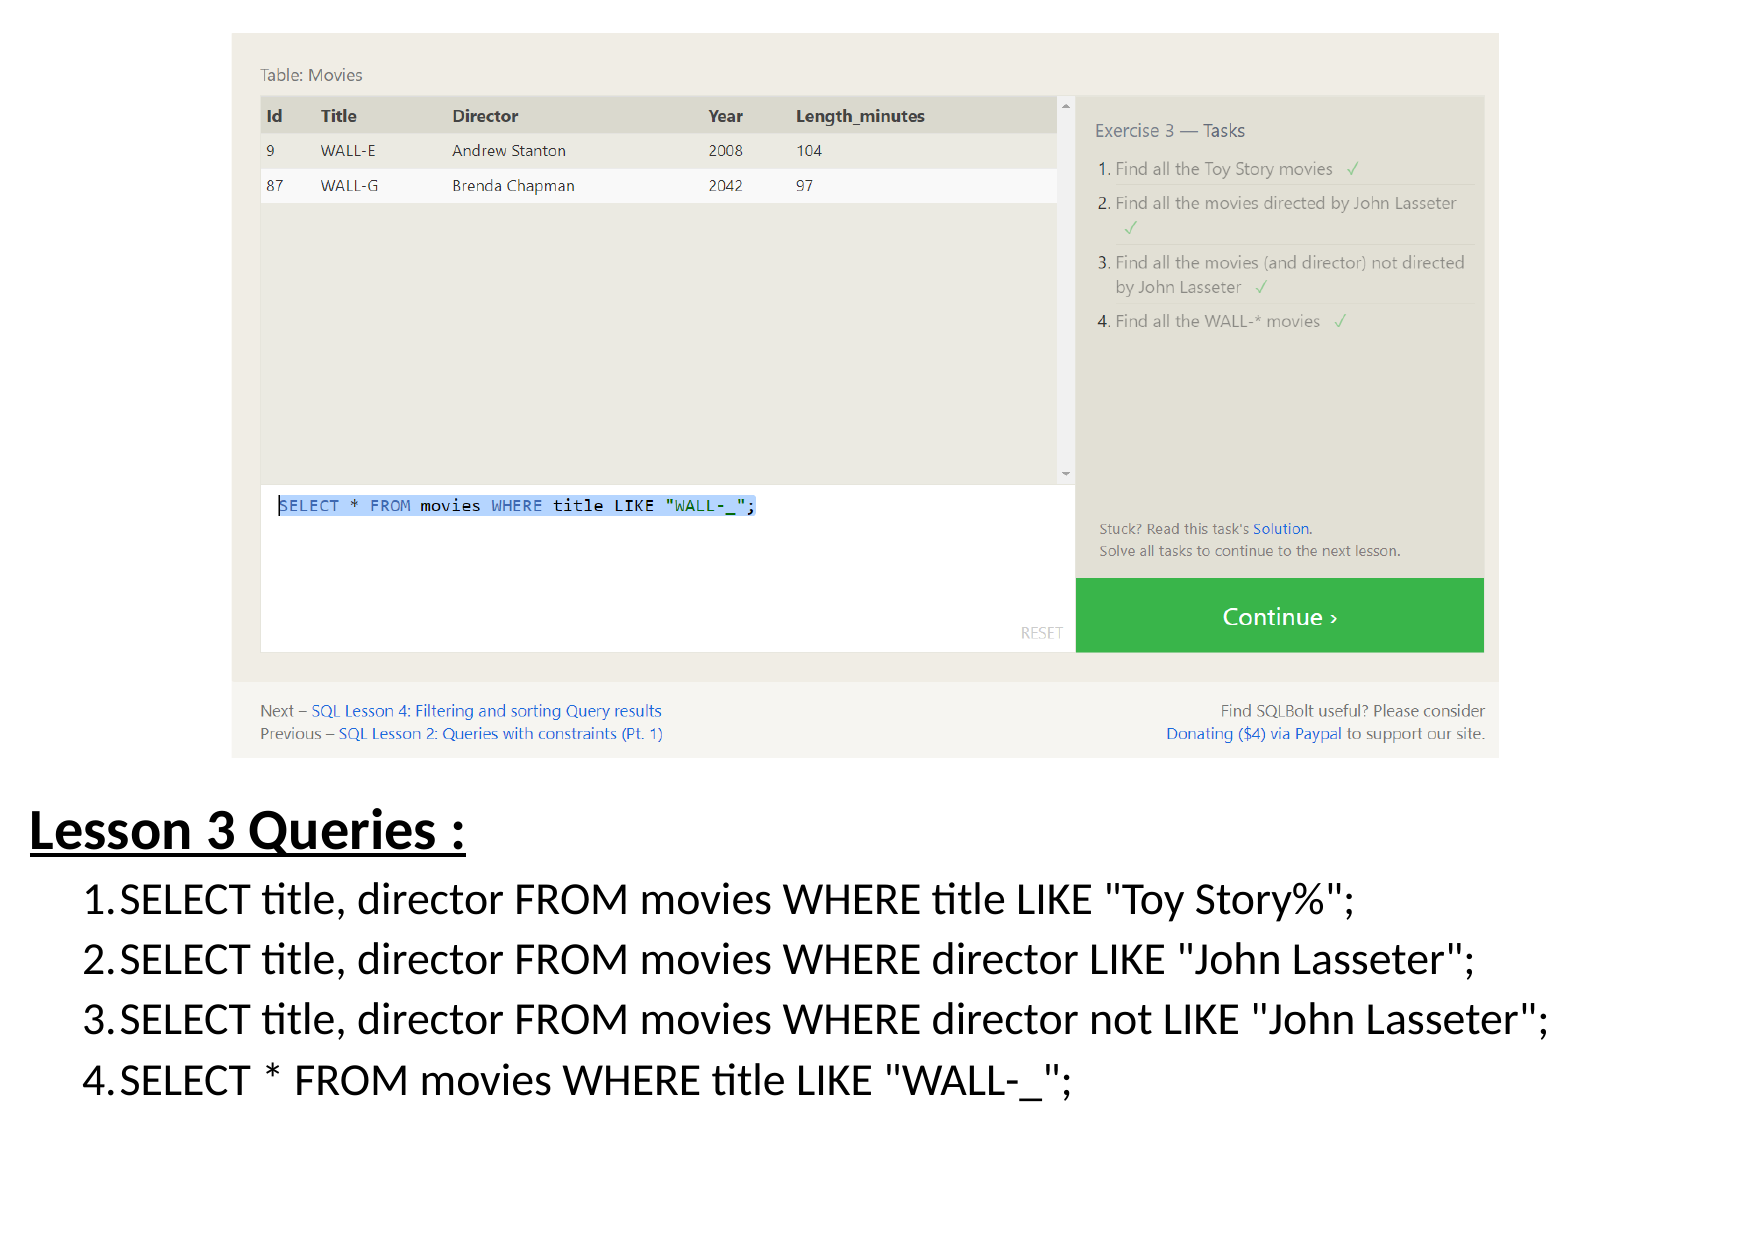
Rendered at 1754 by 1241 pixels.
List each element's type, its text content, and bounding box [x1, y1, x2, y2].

list SELECT title, director FROM movies WHERE title LIKE "Toy Story%"; [82, 869, 1728, 926]
list SELECT title, director FROM movies WHERE director LIKE "John Lasseter"; [82, 930, 1728, 986]
picture [231, 33, 1499, 758]
list SELECT title, director FROM movies WHERE director not LIKE "John Lasseter"; [82, 990, 1728, 1046]
text Lesson 3 Queries : [29, 793, 1728, 864]
list SELECT * FROM movies WHERE title LIKE "WALL-_"; [82, 1051, 1728, 1106]
